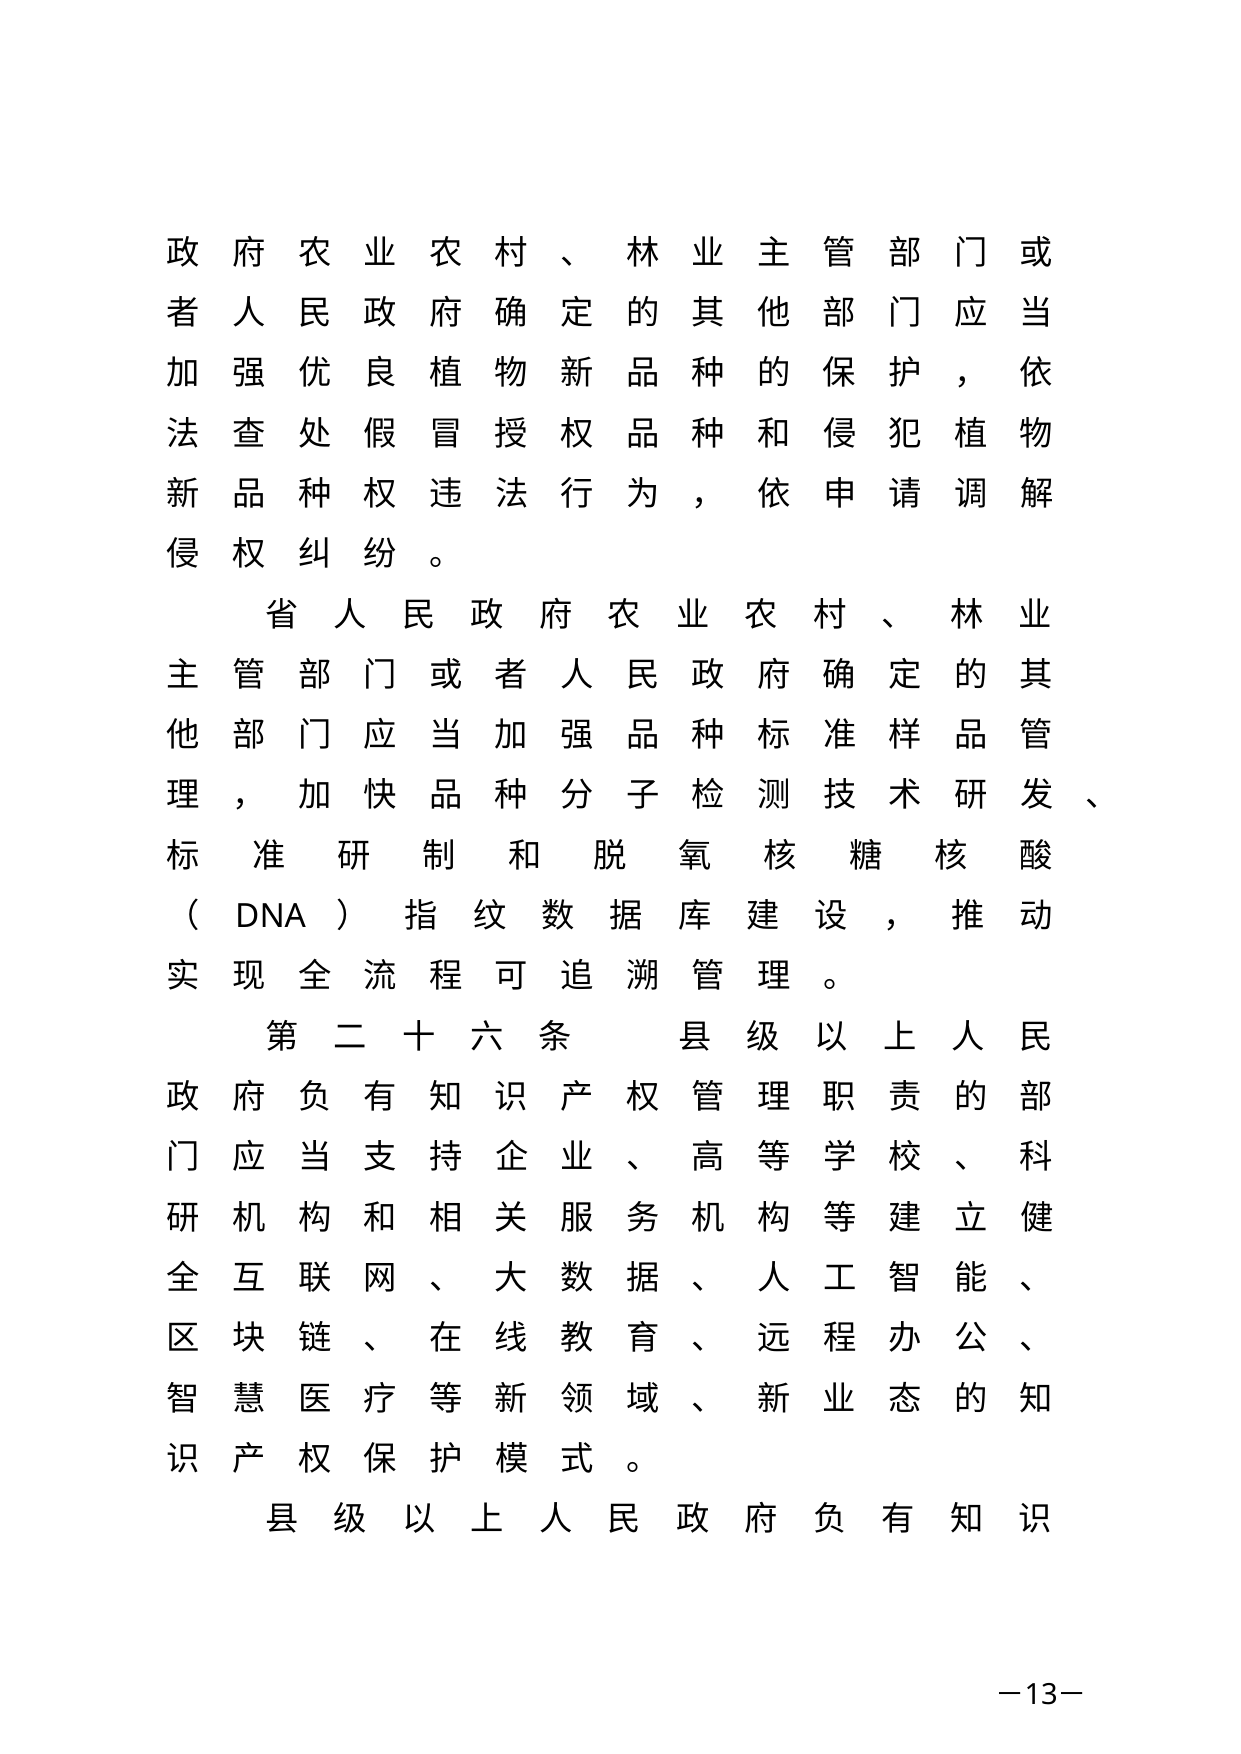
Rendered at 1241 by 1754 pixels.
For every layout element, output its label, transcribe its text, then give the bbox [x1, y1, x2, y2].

text 省人民政府农业农村、林业主管部门或者人民政府确定的其他部门应当加强品种标准样品管理，加快品种分子检测技术研发、标准研制和脱氧核糖核酸（DNA）指纹数据库建设，推动实现全流程可追溯管理。 [167, 581, 1085, 1003]
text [167, 219, 1085, 581]
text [167, 1486, 1085, 1546]
text 第二十六条 县级以上人民政府负有知识产权管理职责的部门应当支持企业、高等学校、科研机构和相关服务机构等建立健全互联网、大数据、人工智能、区块链、在线教育、远程办公、智慧医疗等新领域、新业态的知识产权保护模式。 [167, 1003, 1085, 1486]
